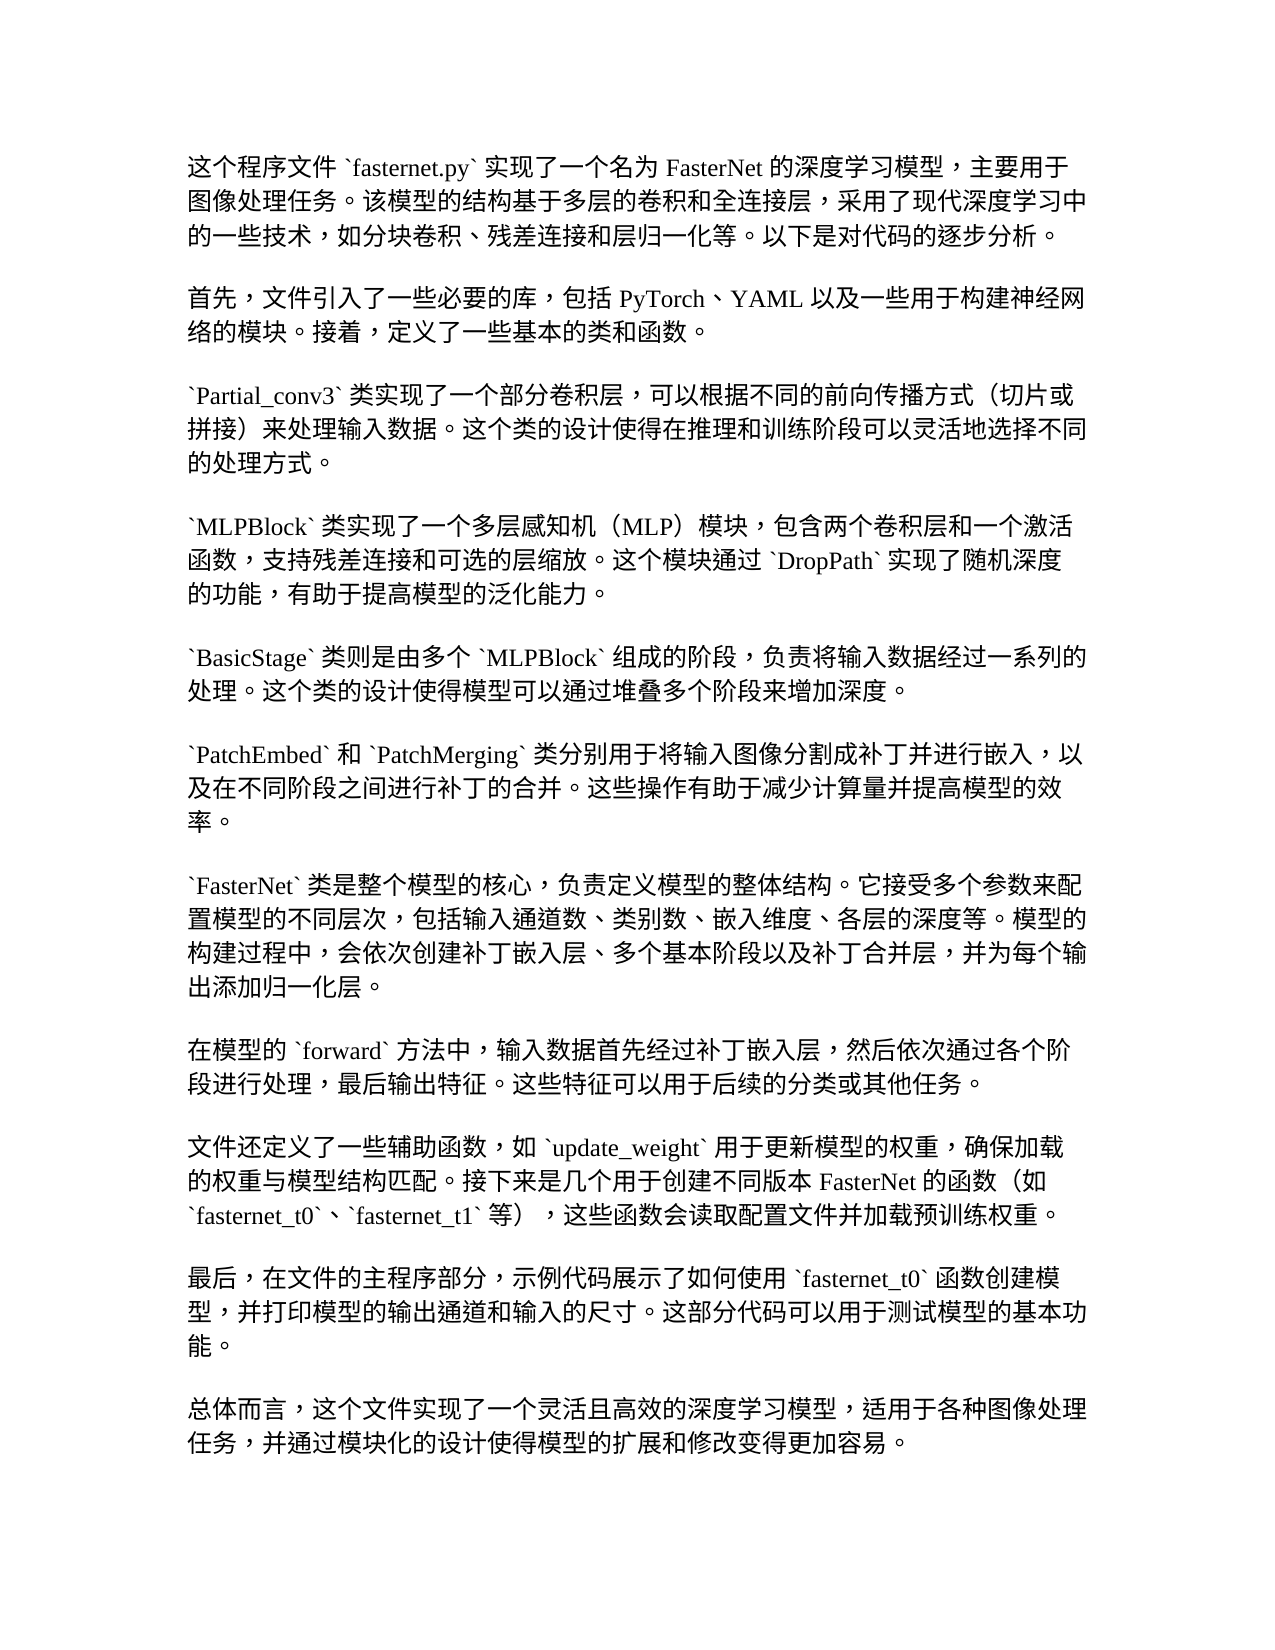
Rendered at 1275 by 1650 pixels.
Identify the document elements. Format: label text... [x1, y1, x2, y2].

text 这个程序文件 `fasternet.py` 实现了一个名为 FasterNet 的深度学习模型，主要用于图像处理任务。该模型的结构基于多层的卷积和全连接层，采用了现代深度学习中的一些技术，如分块卷积、残差连接和层归一化等。以下是对代码的逐步分析。 首先，文件引入了一些必要的库，包括 PyTorch、YAML 以及一些用于构建神经网络的模块。接着，定义了一些基本的类和函数。 `Partial_conv3` 类实现了一个部分卷积层，可以根据不同的前向传播方式（切片或拼接）来处理输入数据。这个类的设计使得在推理和训练阶段可以灵活地选择不同的处理方式。 `MLPBlock` 类实现了一个多层感知机（MLP）模块，包含两个卷积层和一个激活函数，支持残差连接和可选的层缩放。这个模块通过 `DropPath` 实现了随机深度的功能，有助于提高模型的泛化能力。 `BasicStage` 类则是由多个 `MLPBlock` 组成的阶段，负责将输入数据经过一系列的处理。这个类的设计使得模型可以通过堆叠多个阶段来增加深度。 `PatchEmbed` 和 `PatchMerging` 类分别用于将输入图像分割成补丁并进行嵌入，以及在不同阶段之间进行补丁的合并。这些操作有助于减少计算量并提高模型的效率。 `FasterNet` 类是整个模型的核心，负责定义模型的整体结构。它接受多个参数来配置模型的不同层次，包括输入通道数、类别数、嵌入维度、各层的深度等。模型的构建过程中，会依次创建补丁嵌入层、多个基本阶段以及补丁合并层，并为每个输出添加归一化层。 在模型的 `forward` 方法中，输入数据首先经过补丁嵌入层，然后依次通过各个阶段进行处理，最后输出特征。这些特征可以用于后续的分类或其他任务。 文件还定义了一些辅助函数，如 `update_weight` 用于更新模型的权重，确保加载的权重与模型结构匹配。接下来是几个用于创建不同版本 FasterNet 的函数（如 `fasternet_t0`、`fasternet_t1` 等），这些函数会读取配置文件并加载预训练权重。 最后，在文件的主程序部分，示例代码展示了如何使用 `fasternet_t0` 函数创建模型，并打印模型的输出通道和输入的尺寸。这部分代码可以用于测试模型的基本功能。 总体而言，这个文件实现了一个灵活且高效的深度学习模型，适用于各种图像处理任务，并通过模块化的设计使得模型的扩展和修改变得更加容易。 [187, 150, 1087, 1459]
